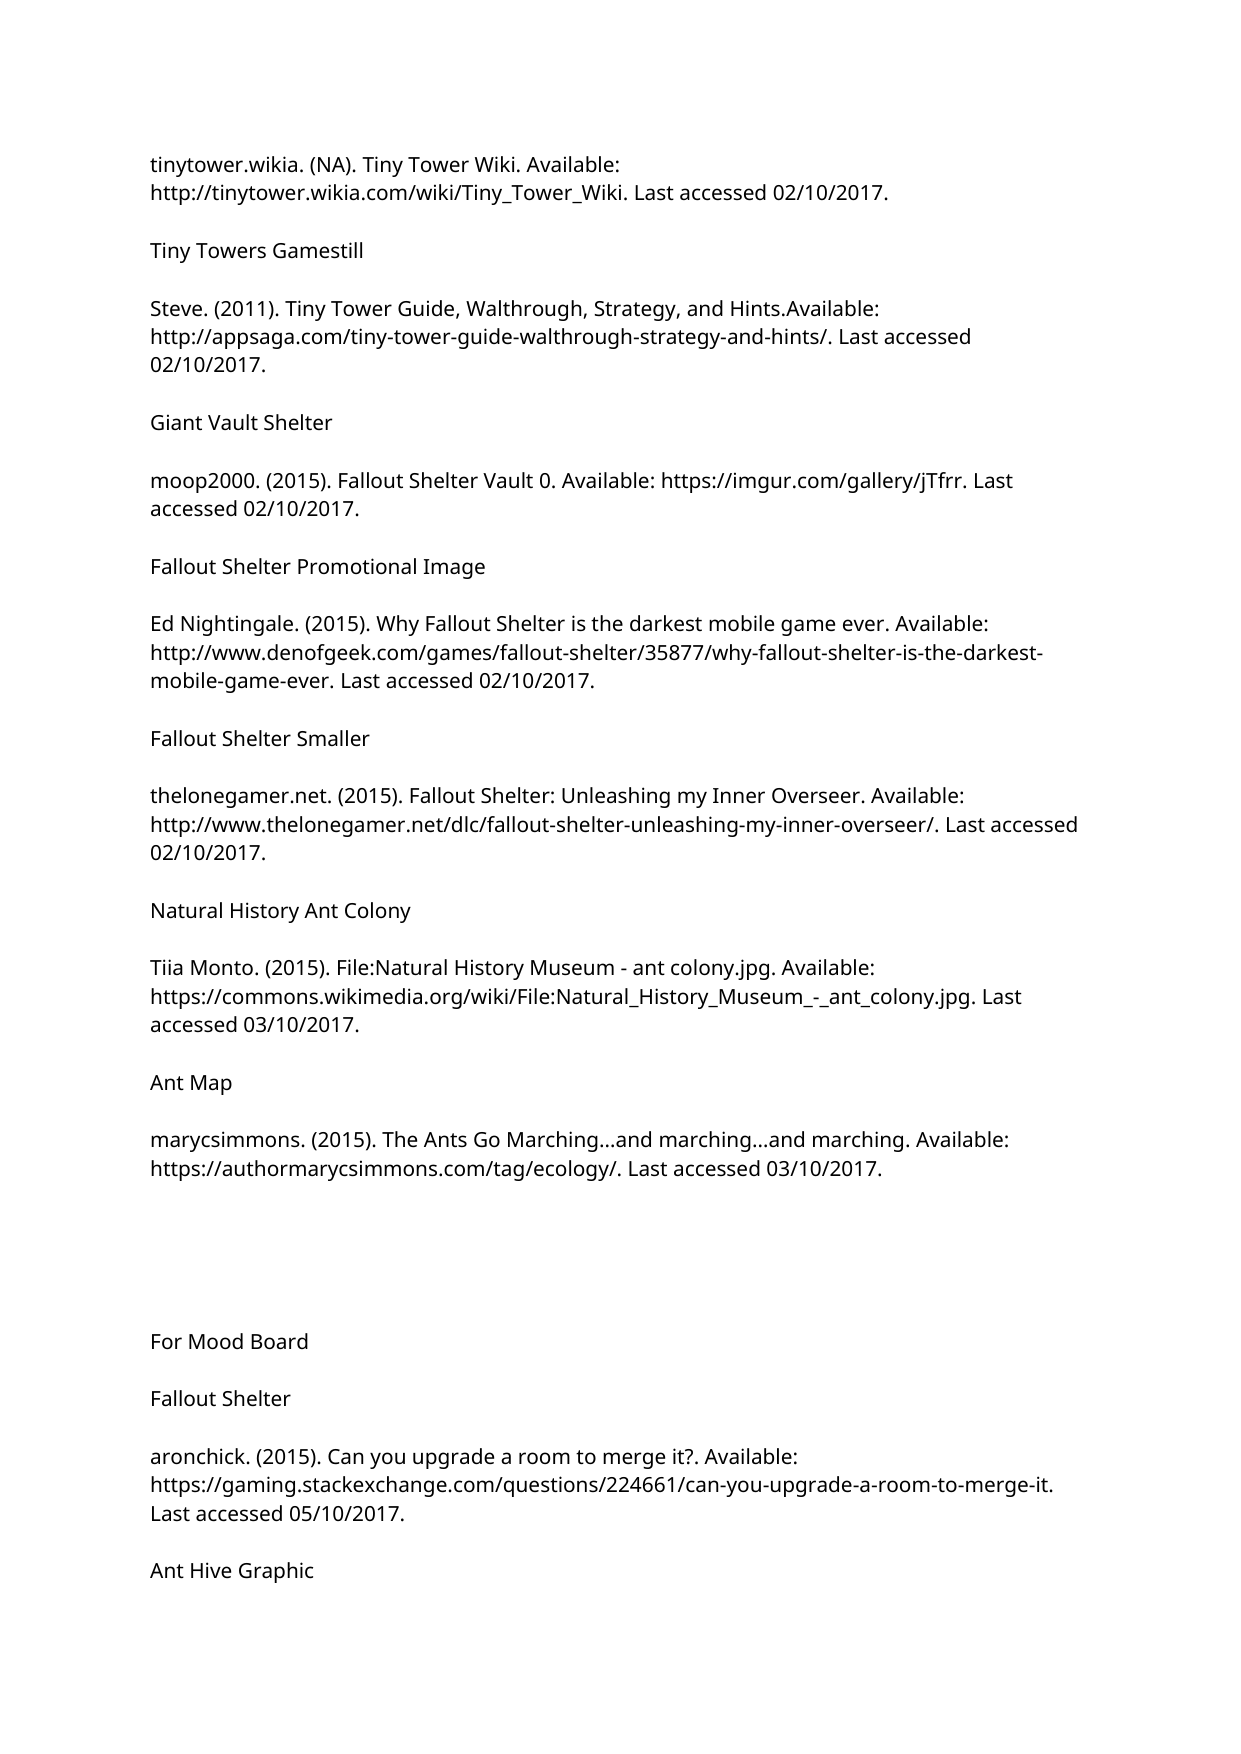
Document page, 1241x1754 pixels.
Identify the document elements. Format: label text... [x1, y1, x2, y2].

text Fallout Shelter [150, 1384, 1090, 1413]
text Steve. (2011). Tiny Tower Guide, Walthrough, Strategy, and Hints.Available: http://appsaga.com/tiny-tower-guide-walthrough-strategy-and-hints/. Last accessed 02/10/2017. [150, 294, 1090, 379]
text For Mood Board [150, 1327, 1090, 1355]
text aronchick. (2015). Can you upgrade a room to merge it?. Available: https://gaming.stackexchange.com/questions/224661/can-you-upgrade-a-room-to-merge-it. Last accessed 05/10/2017. [150, 1442, 1090, 1527]
text tinytower.wikia. (NA). Tiny Tower Wiki. Available: http://tinytower.wikia.com/wiki/Tiny_Tower_Wiki. Last accessed 02/10/2017. [150, 150, 1090, 207]
text Tiny Towers Gamestill [150, 236, 1090, 264]
text Fallout Shelter Smaller [150, 724, 1090, 752]
text Giant Vault Shelter [150, 408, 1090, 437]
text Ed Nightingale. (2015). Why Fallout Shelter is the darkest mobile game ever. Available: http://www.denofgeek.com/games/fallout-shelter/35877/why-fallout-shelter-is-the-darkest-mobile-game-ever. Last accessed 02/10/2017. [150, 609, 1090, 695]
text marycsimmons. (2015). The Ants Go Marching…and marching…and marching. Available: https://authormarycsimmons.com/tag/ecology/. Last accessed 03/10/2017. [150, 1126, 1090, 1182]
text Tiia Monto. (2015). File:Natural History Museum - ant colony.jpg. Available: https://commons.wikimedia.org/wiki/File:Natural_History_Museum_-_ant_colony.jpg. Last accessed 03/10/2017. [150, 953, 1090, 1039]
text moop2000. (2015). Fallout Shelter Vault 0. Available: https://imgur.com/gallery/jTfrr. Last accessed 02/10/2017. [150, 466, 1090, 523]
text Fallout Shelter Promotional Image [150, 552, 1090, 580]
text Ant Map [150, 1068, 1090, 1096]
text Ant Hive Graphic [150, 1557, 1090, 1585]
text thelonegamer.net. (2015). Fallout Shelter: Unleashing my Inner Overseer. Available: http://www.thelonegamer.net/dlc/fallout-shelter-unleashing-my-inner-overseer/. Last accessed 02/10/2017. [150, 781, 1090, 867]
text Natural History Ant Colony [150, 896, 1090, 924]
